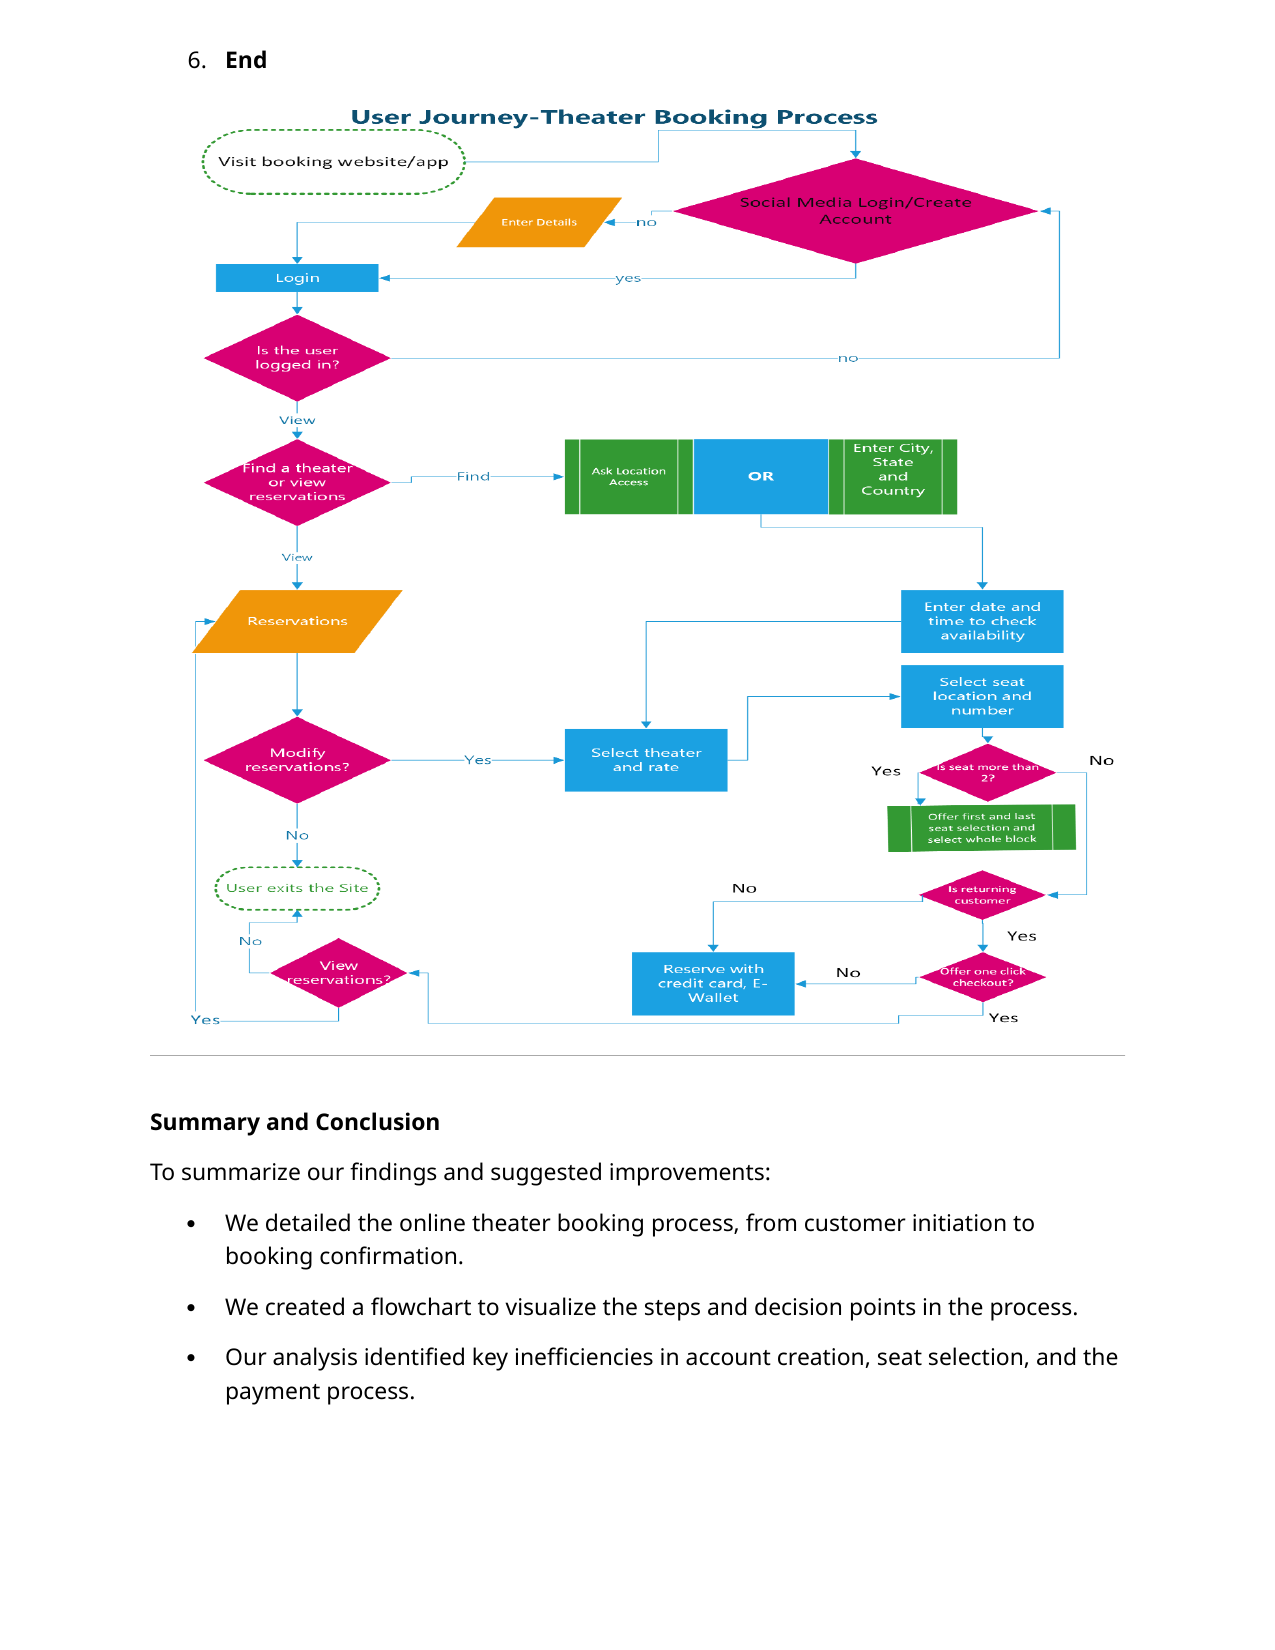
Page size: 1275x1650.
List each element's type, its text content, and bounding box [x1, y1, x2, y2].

text Summary and Conclusion [150, 1106, 1125, 1137]
list We created a flowchart to visualize the steps and decision points in the process. [187, 1291, 1125, 1322]
list End [187, 44, 1125, 76]
list We detailed the online theater booking process, from customer initiation to booking confirmation. [187, 1206, 1125, 1271]
list Our analysis identified key inefficiencies in account creation, seat selection, and the payment process. [187, 1341, 1125, 1406]
text To summarize our findings and suggested improvements: [150, 1156, 1125, 1187]
picture [170, 92, 1134, 1041]
